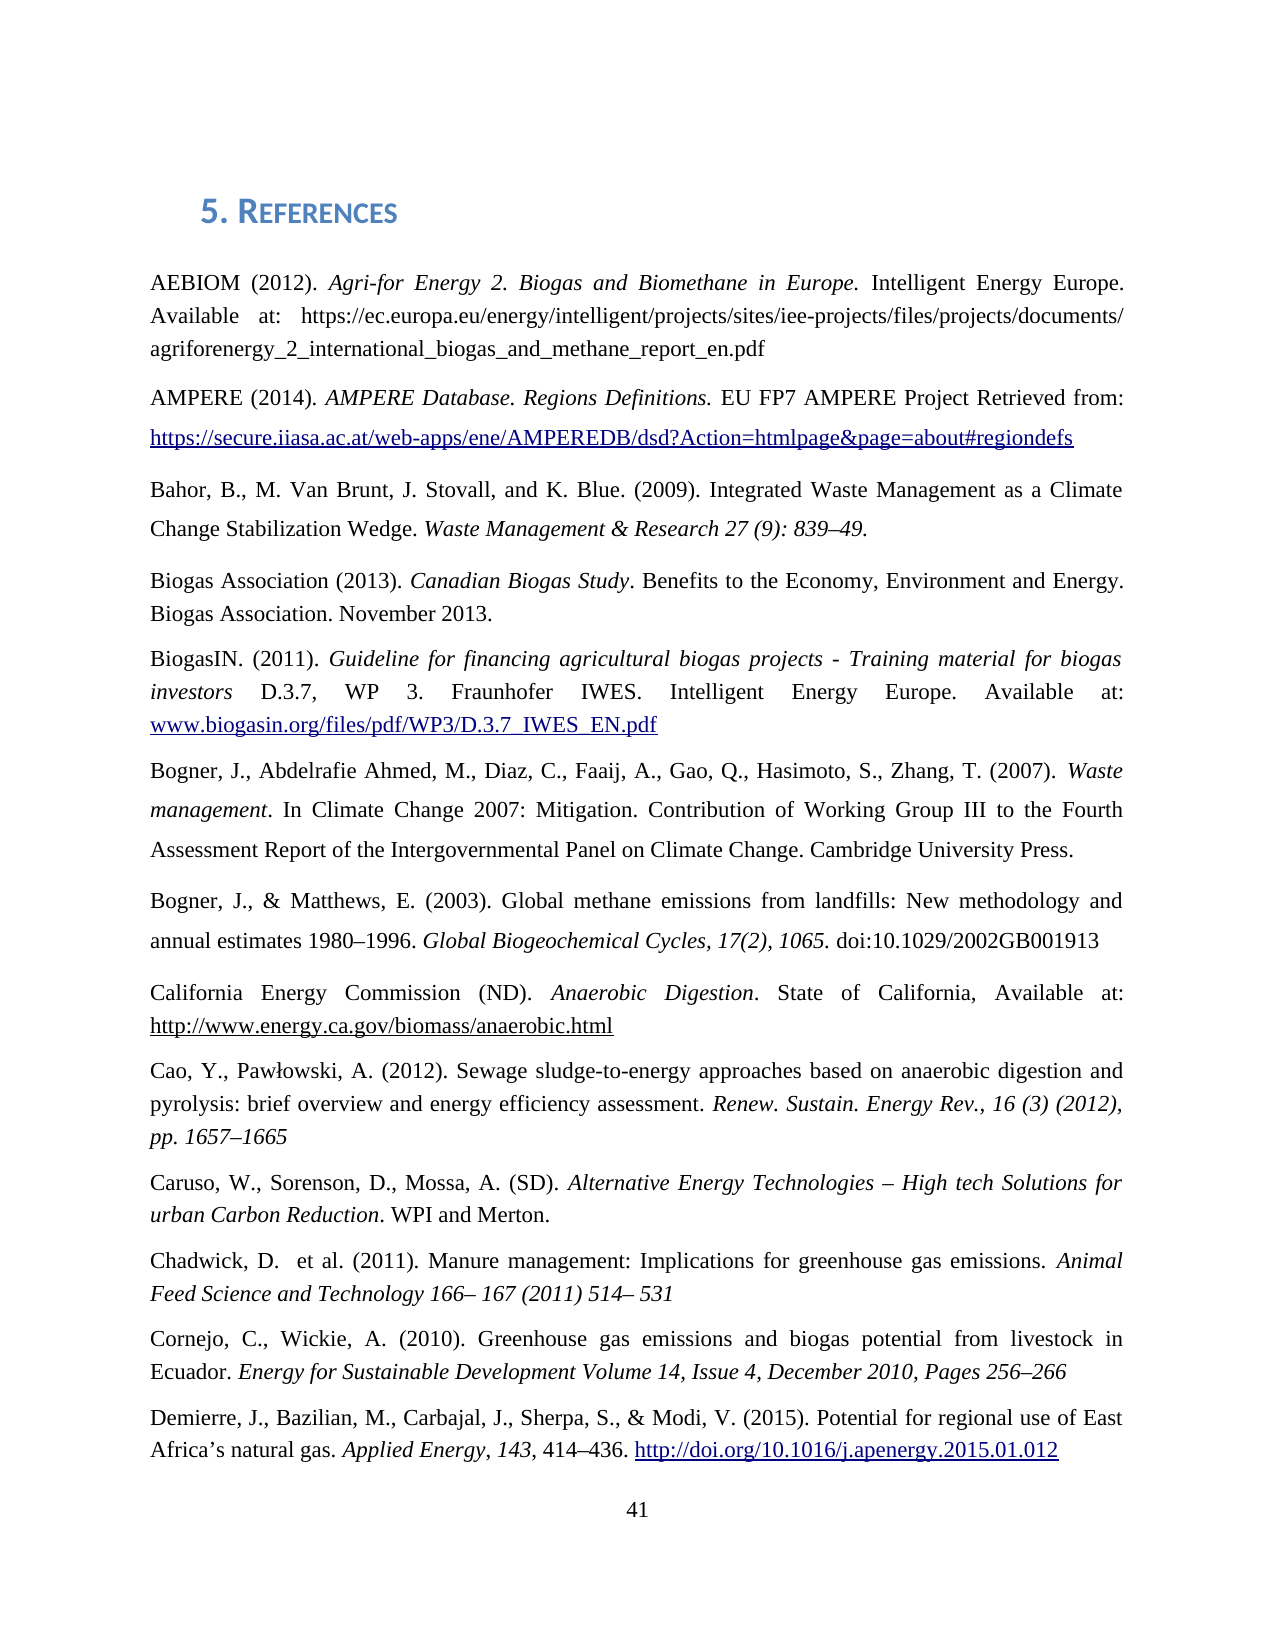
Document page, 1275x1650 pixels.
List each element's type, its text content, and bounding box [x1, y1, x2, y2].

text Demierre, J., Bazilian, M., Carbajal, J., Sherpa, S., & Modi, V. (2015). Potential for regional use of East Africa’s natural gas. Applied Energy, 143, 414–436. http://doi.org/10.1016/j.apenergy.2015.01.012 [150, 1404, 1125, 1463]
text AMPERE (2014). AMPERE Database. Regions Definitions. EU FP7 AMPERE Project Retrieved from: https://secure.iiasa.ac.at/web-apps/ene/AMPEREDB/dsd?Action=htmlpage&page=about#regiondefs [150, 384, 1125, 450]
text Cornejo, C., Wickie, A. (2010). Greenhouse gas emissions and biogas potential from livestock in Ecuador. Energy for Sustainable Development Volume 14, Issue 4, December 2010, Pages 256–266 [150, 1325, 1125, 1384]
subtitle References [200, 187, 1125, 233]
text Caruso, W., Sorenson, D., Mossa, A. (SD). Alternative Energy Technologies – High tech Solutions for urban Carbon Reduction. WPI and Merton. [150, 1169, 1125, 1228]
text Cao, Y., Pawłowski, A. (2012). Sewage sludge-to-energy approaches based on anaerobic digestion and pyrolysis: brief overview and energy efficiency assessment. Renew. Sustain. Energy Rev., 16 (3) (2012), pp. 1657–1665 [150, 1057, 1125, 1149]
text Bogner, J., & Matthews, E. (2003). Global methane emissions from landfills: New methodology and annual estimates 1980–1996. Global Biogeochemical Cycles, 17(2), 1065. doi:10.1029/2002GB001913 [150, 888, 1125, 953]
text Bahor, B., M. Van Brunt, J. Stovall, and K. Blue. (2009). Integrated Waste Management as a Climate Change Stabilization Wedge. Waste Management & Research 27 (9): 839–49. [150, 476, 1125, 541]
text Chadwick, D. et al. (2011). Manure management: Implications for greenhouse gas emissions. Animal Feed Science and Technology 166– 167 (2011) 514– 531 [150, 1247, 1125, 1306]
text AEBIOM (2012). Agri-for Energy 2. Biogas and Biomethane in Europe. Intelligent Energy Europe. Available at: https://ec.europa.eu/energy/intelligent/projects/sites/iee-projects/files/projects/documents/agriforenergy_2_international_biogas_and_methane_report_en.pdf [150, 269, 1125, 361]
text California Energy Commission (ND). Anaerobic Digestion. State of California, Available at: http://www.energy.ca.gov/biomass/anaerobic.html [150, 979, 1125, 1038]
text Biogas Association (2013). Canadian Biogas Study. Benefits to the Economy, Environment and Energy. Biogas Association. November 2013. [150, 567, 1125, 626]
text Bogner, J., Abdelrafie Ahmed, M., Diaz, C., Faaij, A., Gao, Q., Hasimoto, S., Zhang, T. (2007). Waste management. In Climate Change 2007: Mitigation. Contribution of Working Group III to the Fourth Assessment Report of the Intergovernmental Panel on Climate Change. Cambridge University Press. [150, 757, 1125, 862]
text BiogasIN. (2011). Guideline for financing agricultural biogas projects - Training material for biogas investors D.3.7, WP 3. Fraunhofer IWES. Intelligent Energy Europe. Available at: www.biogasin.org/files/pdf/WP3/D.3.7_IWES_EN.pdf [150, 645, 1125, 738]
